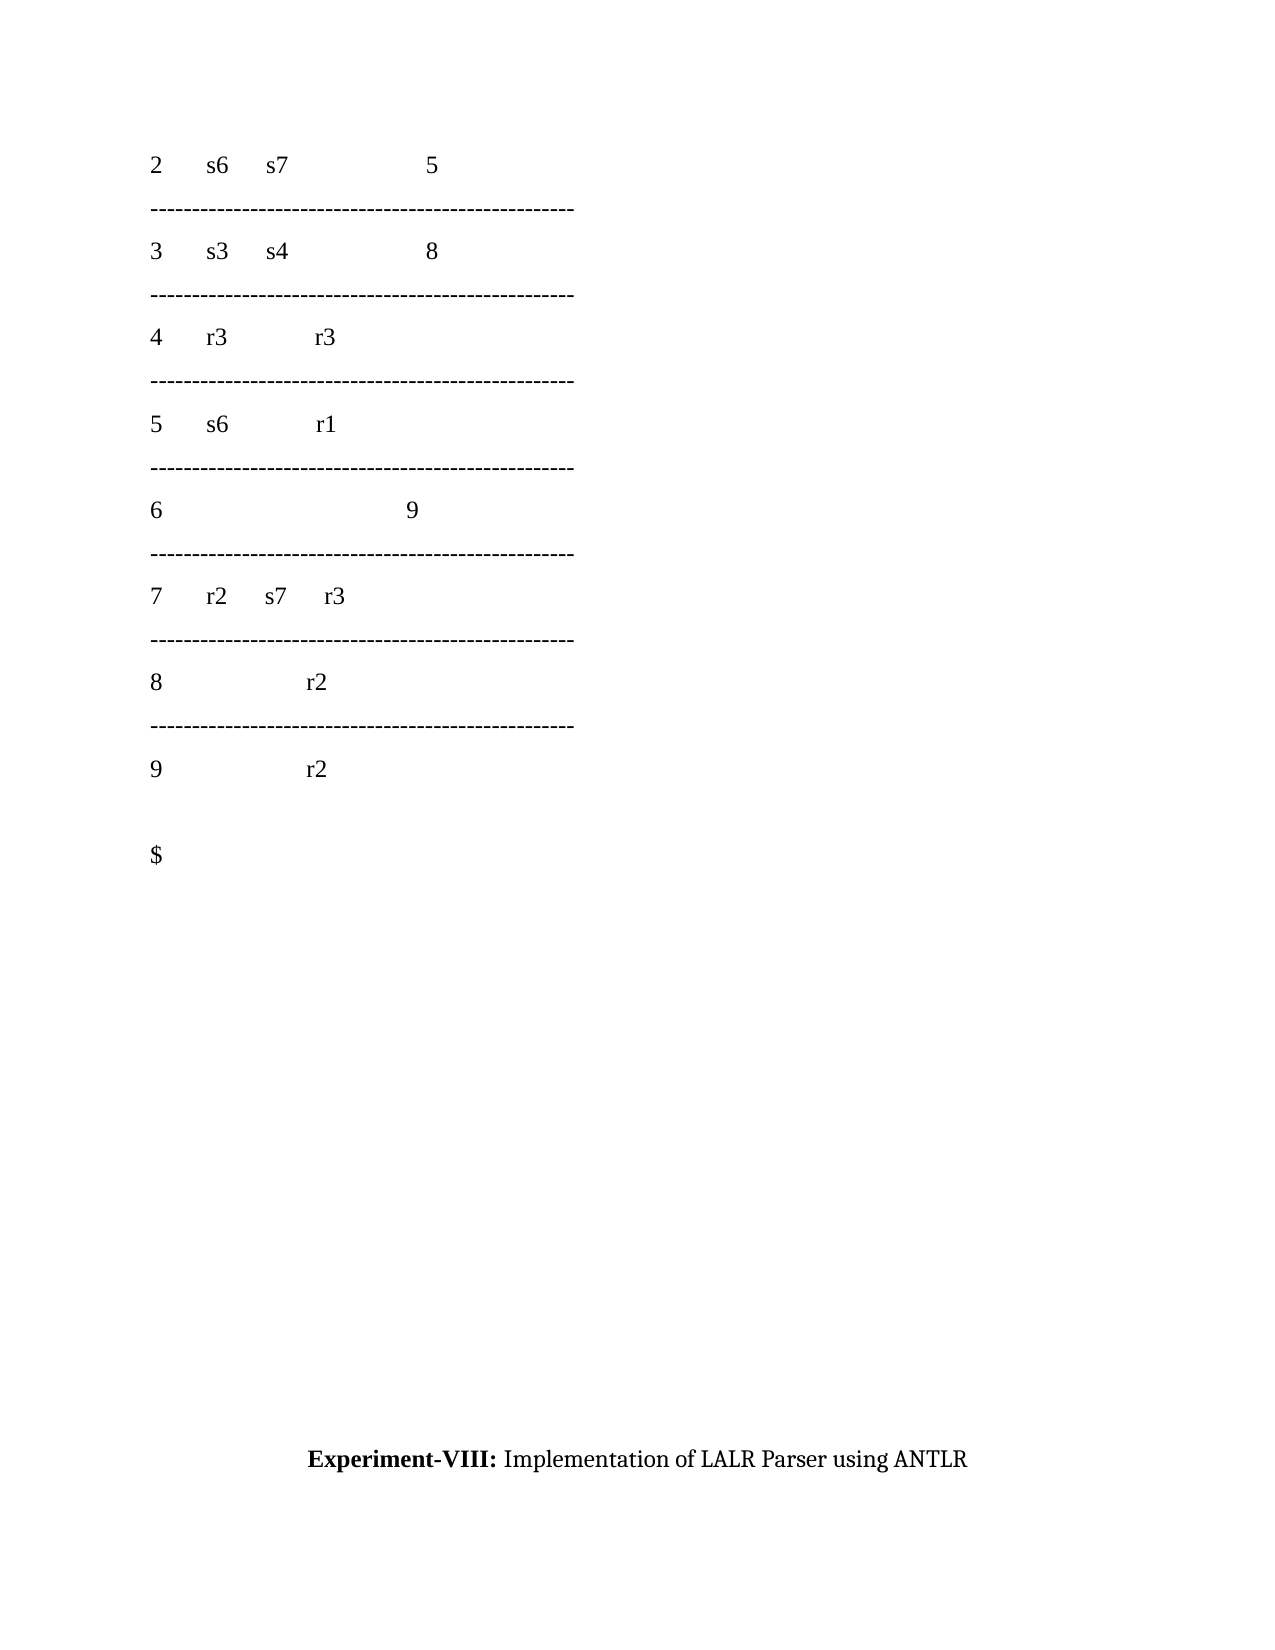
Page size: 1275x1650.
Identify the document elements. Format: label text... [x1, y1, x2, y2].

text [150, 366, 1125, 394]
text 8 r2 [150, 667, 1125, 696]
text 6 9 [150, 495, 1125, 524]
text 7 r2 s7 r3 [150, 581, 1125, 610]
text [150, 193, 1125, 222]
text 4 r3 r3 [150, 322, 1125, 351]
text 5 s6 r1 [150, 409, 1125, 437]
text --------------------------------------------------- [150, 711, 1125, 739]
text 2 s6 s7 5 [150, 150, 1125, 179]
text --------------------------------------------------- [150, 624, 1125, 653]
text 3 s3 s4 8 [150, 236, 1125, 265]
text --------------------------------------------------- [150, 538, 1125, 567]
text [150, 279, 1125, 308]
text 9 r2 [150, 754, 1125, 782]
text $ [150, 840, 1125, 869]
text --------------------------------------------------- [150, 452, 1125, 481]
text Experiment-VIII: Implementation of LALR Parser using ANTLR [150, 1444, 1125, 1473]
